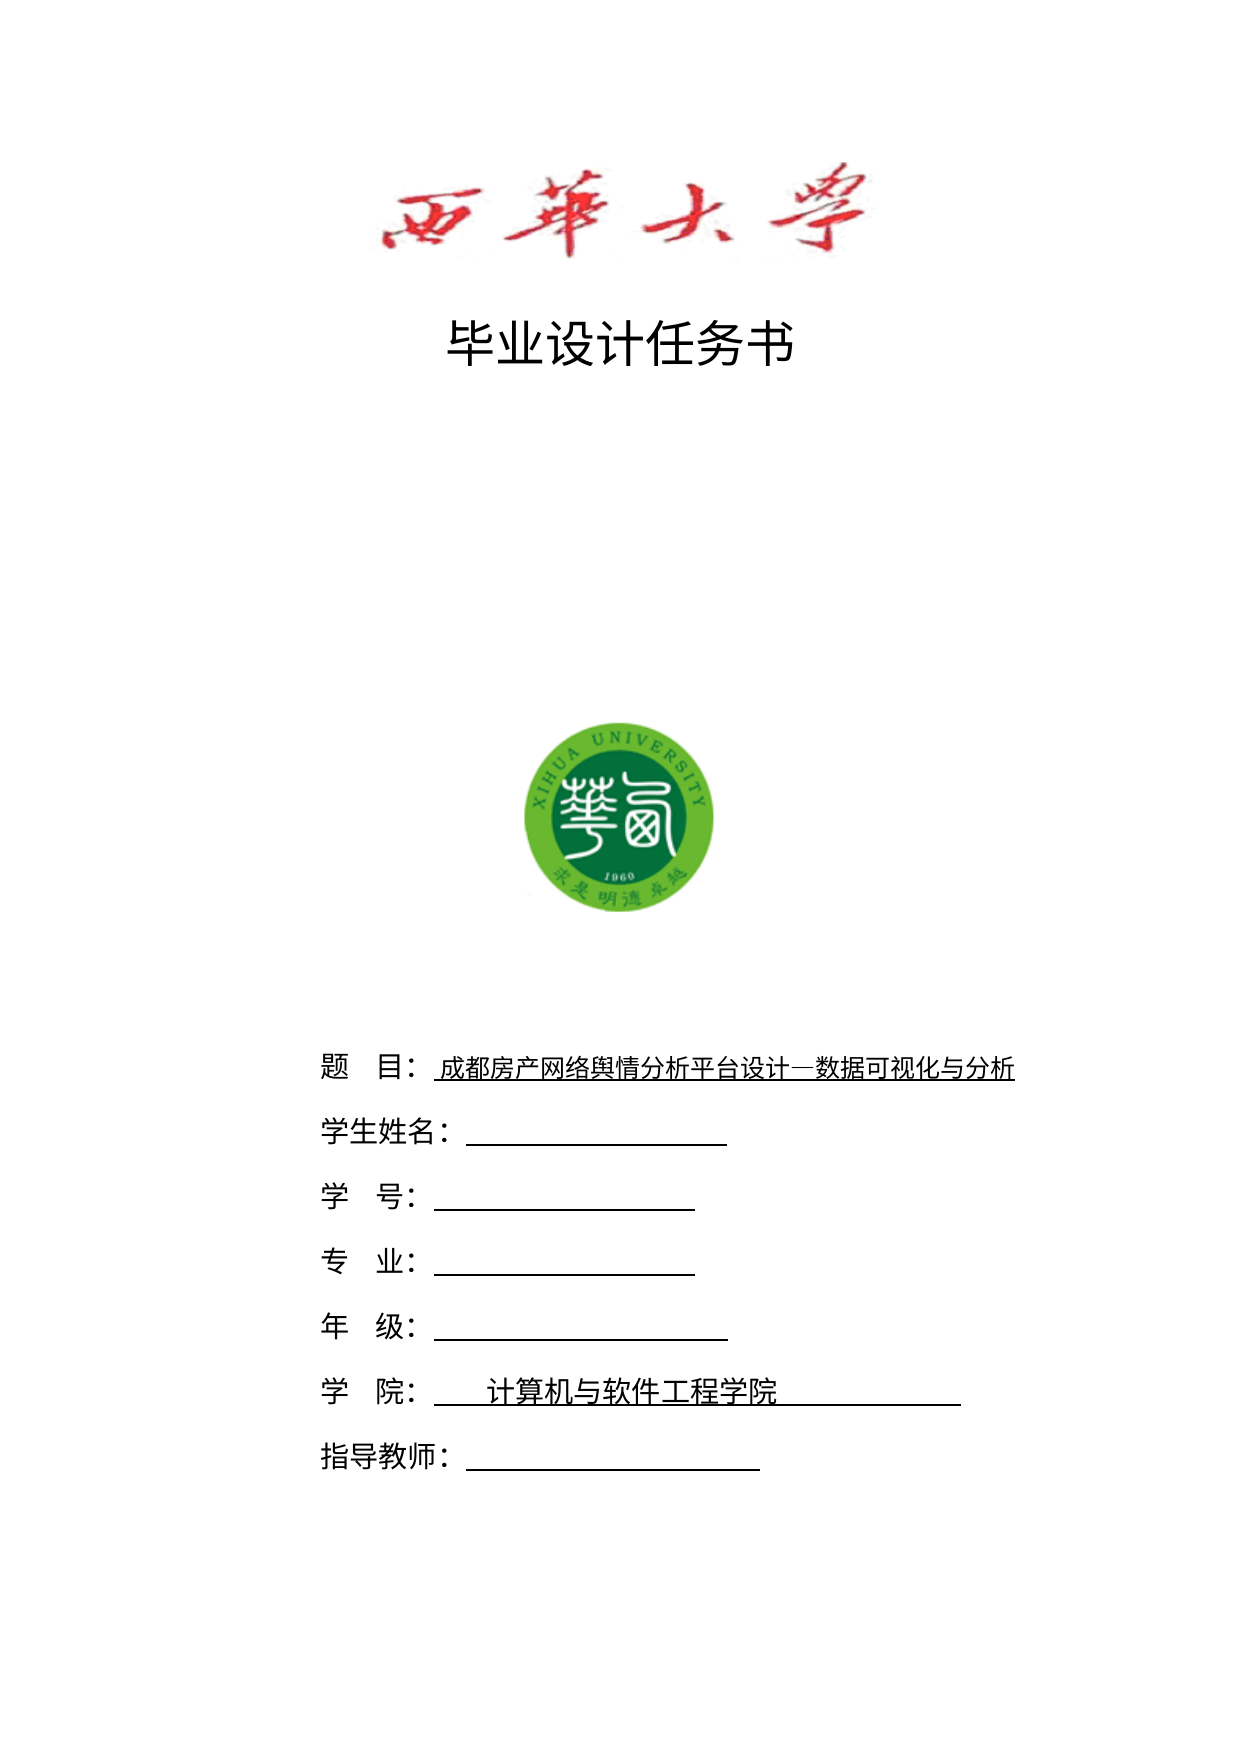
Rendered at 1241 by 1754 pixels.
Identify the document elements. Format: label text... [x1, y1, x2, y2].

text 学 院： 计算机与软件工程学院 [187, 1357, 1053, 1422]
picture [357, 162, 883, 259]
text 年 级： [187, 1292, 1053, 1357]
text 毕业设计任务书 [187, 292, 1053, 389]
text 题 目： 成都房产网络舆情分析平台设计—数据可视化与分析 [187, 1032, 1053, 1097]
text 指导教师： [187, 1422, 1053, 1487]
text 专 业： [187, 1227, 1053, 1292]
text 学 号： [187, 1162, 1053, 1227]
text 学生姓名： [187, 1097, 1053, 1162]
picture [498, 706, 742, 934]
